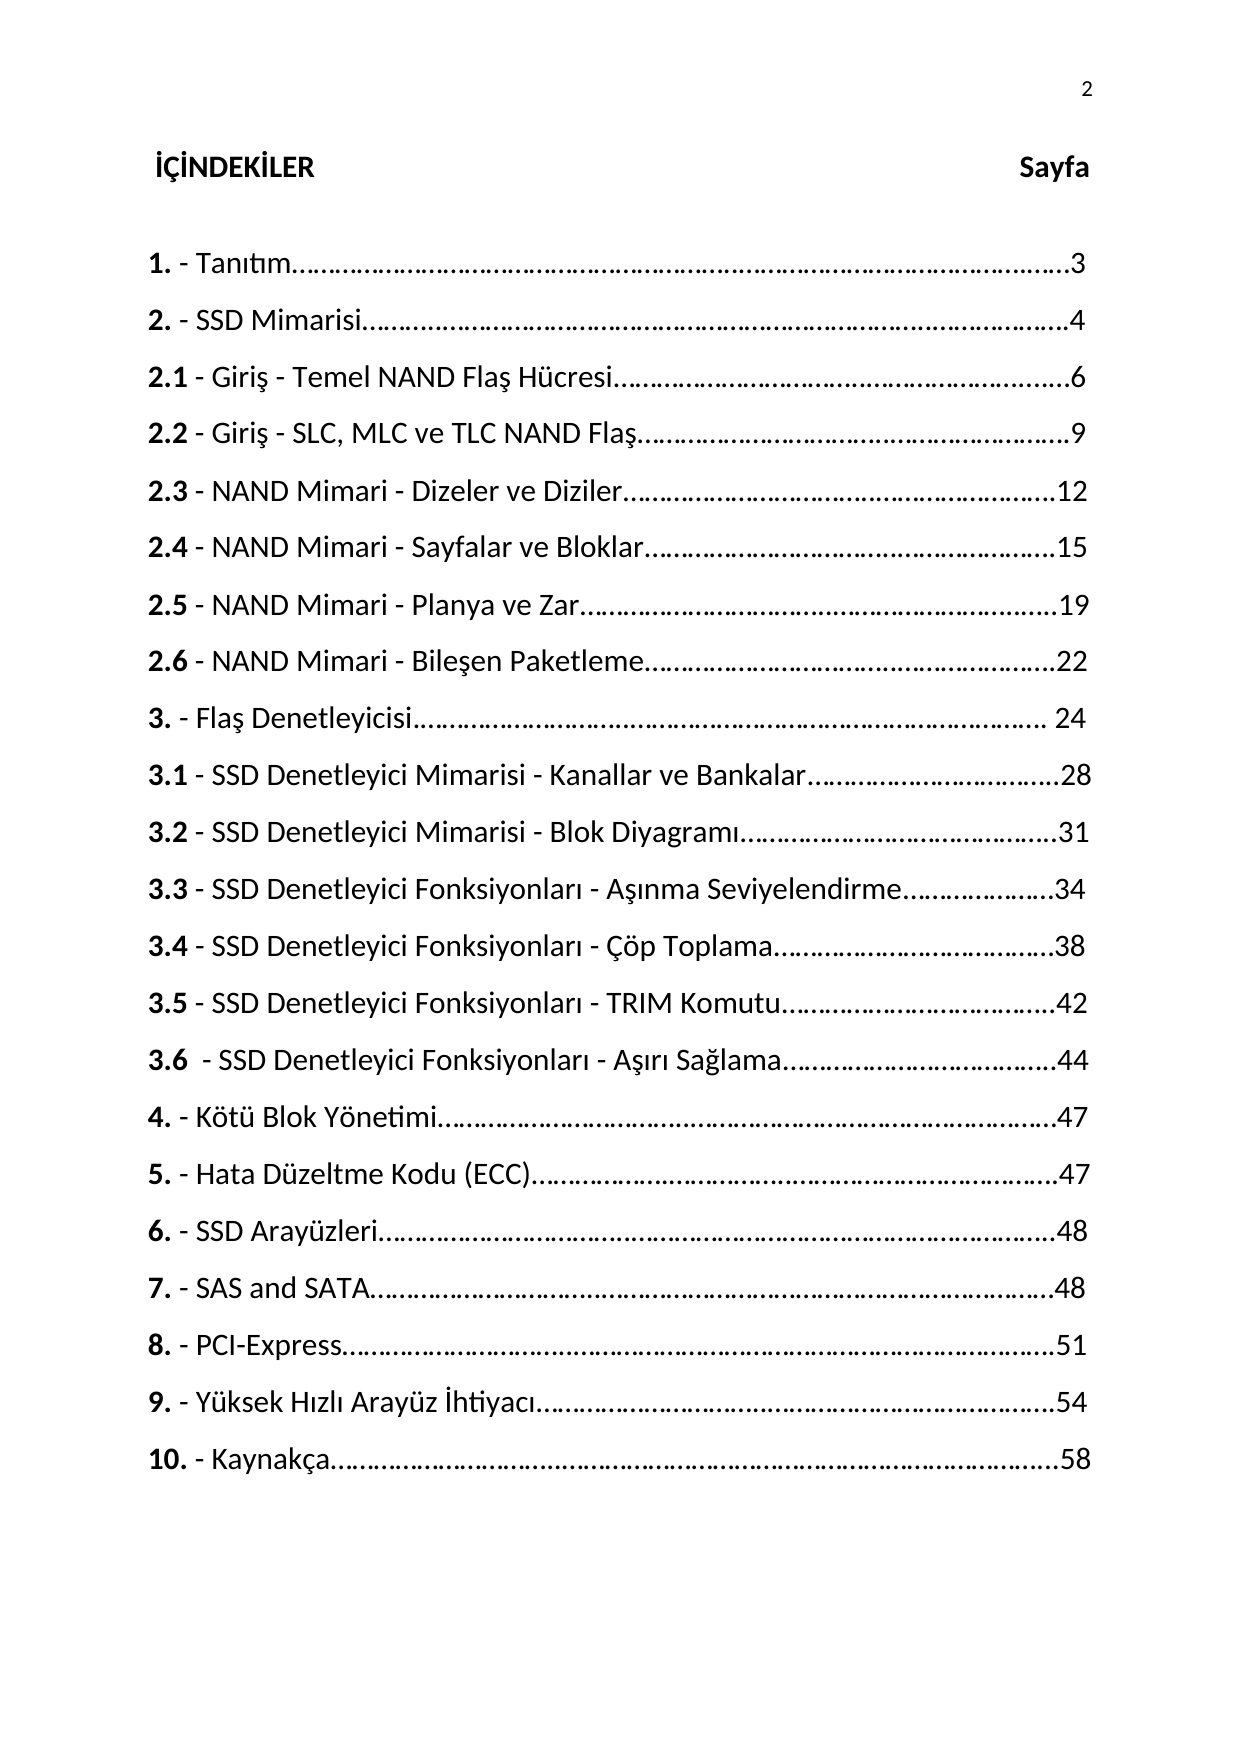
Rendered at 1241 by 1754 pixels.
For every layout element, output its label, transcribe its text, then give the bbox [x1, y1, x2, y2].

text 2.5 - NAND Mimari - Planya ve Zar……………………………..……………………..…..19 [148, 584, 1093, 623]
text 2.6 - NAND Mimari - Bileşen Paketleme……………………………..………………….22 [148, 642, 1093, 680]
text 3.2 - SSD Denetleyici Mimarisi - Blok Diyagramı……………………………………..31 [148, 812, 1093, 851]
text 3.3 - SSD Denetleyici Fonksiyonları - Aşınma Seviyelendirme…………………34 [148, 869, 1093, 908]
text 2.1 - Giriş - Temel NAND Flaş Hücresi……………………………..…………………....…6 [148, 357, 1093, 395]
text 7. - SAS and SATA…………………………..………………………………………………………48 [148, 1268, 1093, 1306]
text 1. - Tanıtım……………………………………………………..………………………………….……3 [148, 243, 1093, 281]
text 10. - Kaynakça…………………………..…………………………………………………………...58 [148, 1439, 1093, 1477]
text 2.4 - NAND Mimari - Sayfalar ve Bloklar……………………………..………………….15 [148, 528, 1093, 566]
text İÇİNDEKİLER Sayfa [148, 148, 1093, 186]
text 3.4 - SSD Denetleyici Fonksiyonları - Çöp Toplama…………………………………38 [148, 926, 1093, 964]
text 3.5 - SSD Denetleyici Fonksiyonları - TRIM Komutu………………………………..42 [148, 983, 1093, 1022]
text 6. - SSD Arayüzleri……………………………..…………………………………………………..48 [148, 1211, 1093, 1249]
text 9. - Yüksek Hızlı Arayüz İhtiyacı…………………………..………………………………….54 [148, 1382, 1093, 1420]
text 3.6 - SSD Denetleyici Fonksiyonları - Aşırı Sağlama………………………………..44 [148, 1040, 1093, 1078]
text 2.2 - Giriş - SLC, MLC ve TLC NAND Flaş……………………………..…………………….9 [148, 414, 1093, 452]
text 3.1 - SSD Denetleyici Mimarisi - Kanallar ve Bankalar……………………………..28 [148, 756, 1093, 794]
text 2.3 - NAND Mimari - Dizeler ve Diziler……………………………..…………………….12 [148, 471, 1093, 509]
text 3. - Flaş Denetleyicisi.………………………..…………………………………………………. 24 [148, 698, 1093, 737]
text 5. - Hata Düzeltme Kodu (ECC)……………….……………..……………………………….47 [148, 1154, 1093, 1192]
text 8. - PCI-Express…………………………..………………………………………………………….51 [148, 1325, 1093, 1363]
text 2. - SSD Mimarisi………..…………………………………………………………..……………….4 [148, 300, 1093, 338]
text 4. - Kötü Blok Yönetimi……………………………..……………………………………………47 [148, 1097, 1093, 1136]
